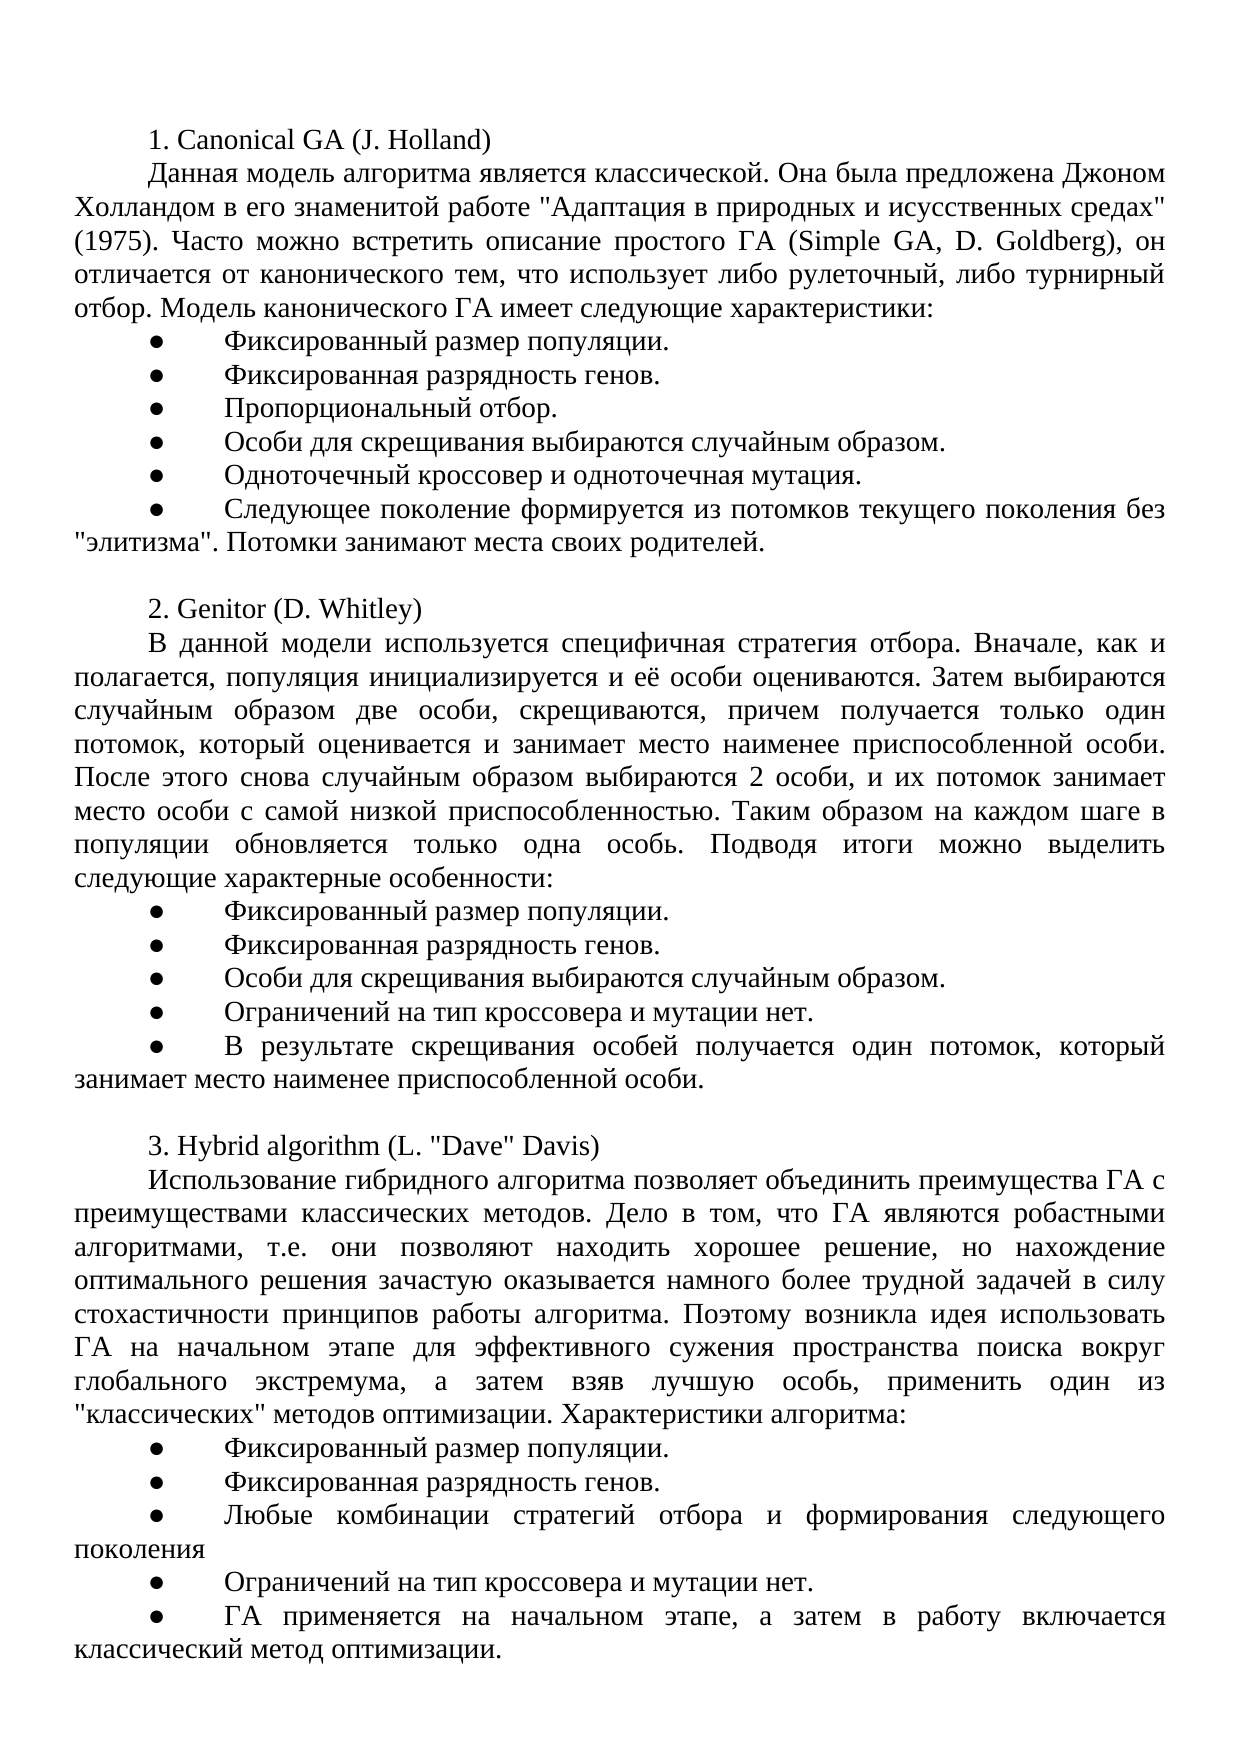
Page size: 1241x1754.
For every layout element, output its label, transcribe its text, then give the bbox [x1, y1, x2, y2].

text 1. Canonical GA (J. Holland) [74, 122, 1166, 156]
text Данная модель алгоритма является классической. Она была предложена Джоном Холландом в его знаменитой работе "Адаптация в природных и исусственных средах" (1975). Часто можно встретить описание простого ГА (Simple GA, D. Goldberg), он отличается от канонического тем, что использует либо рулеточный, либо турнирный отбор. Модель канонического ГА имеет следующие характеристики: [74, 156, 1166, 323]
text ● Ограничений на тип кроссовера и мутации нет. [74, 1564, 1166, 1598]
text 2. Genitor (D. Whitley) [74, 592, 1166, 625]
text ● Особи для скрещивания выбираются случайным образом. [74, 424, 1166, 457]
text Использование гибридного алгоритма позволяет объединить преимущества ГА с преимуществами классических методов. Дело в том, что ГА являются робастными алгоритмами, т.е. они позволяют находить хорошее решение, но нахождение оптимального решения зачастую оказывается намного более трудной задачей в силу стохастичности принципов работы алгоритма. Поэтому возникла идея использовать ГА на начальном этапе для эффективного сужения пространства поиска вокруг глобального экстремума, а затем взяв лучшую особь, применить один из "классических" методов оптимизации. Характеристики алгоритма: [74, 1162, 1166, 1430]
text ● Любые комбинации стратегий отбора и формирования следующего поколения [74, 1497, 1166, 1564]
text В данной модели используется специфичная стратегия отбора. Вначале, как и полагается, популяция инициализируется и её особи оцениваются. Затем выбираются случайным образом две особи, скрещиваются, причем получается только один потомок, который оценивается и занимает место наименее приспособленной особи. После этого снова случайным образом выбираются 2 особи, и их потомок занимает место особи с самой низкой приспособленностью. Таким образом на каждом шаге в популяции обновляется только одна особь. Подводя итоги можно выделить следующие характерные особенности: [74, 625, 1166, 893]
text ● Особи для скрещивания выбираются случайным образом. [74, 961, 1166, 994]
text ● Фиксированная разрядность генов. [74, 1464, 1166, 1497]
text ● Фиксированная разрядность генов. [74, 927, 1166, 961]
text ● Ограничений на тип кроссовера и мутации нет. [74, 994, 1166, 1028]
text ● Фиксированный размер популяции. [74, 1430, 1166, 1464]
text ● Фиксированный размер популяции. [74, 323, 1166, 357]
text ● Одноточечный кроссовер и одноточечная мутация. [74, 457, 1166, 491]
text ● Фиксированная разрядность генов. [74, 357, 1166, 390]
text ● Следующее поколение формируется из потомков текущего поколения без "элитизма". Потомки занимают места своих родителей. [74, 491, 1166, 558]
text ● В результате скрещивания особей получается один потомок, который занимает место наименее приспособленной особи. [74, 1028, 1166, 1095]
text ● Фиксированный размер популяции. [74, 893, 1166, 927]
text ● Пропорциональный отбор. [74, 390, 1166, 424]
text 3. Hybrid algorithm (L. "Dave" Davis) [74, 1128, 1166, 1162]
text ● ГА применяется на начальном этапе, а затем в работу включается классический метод оптимизации. [74, 1598, 1166, 1665]
